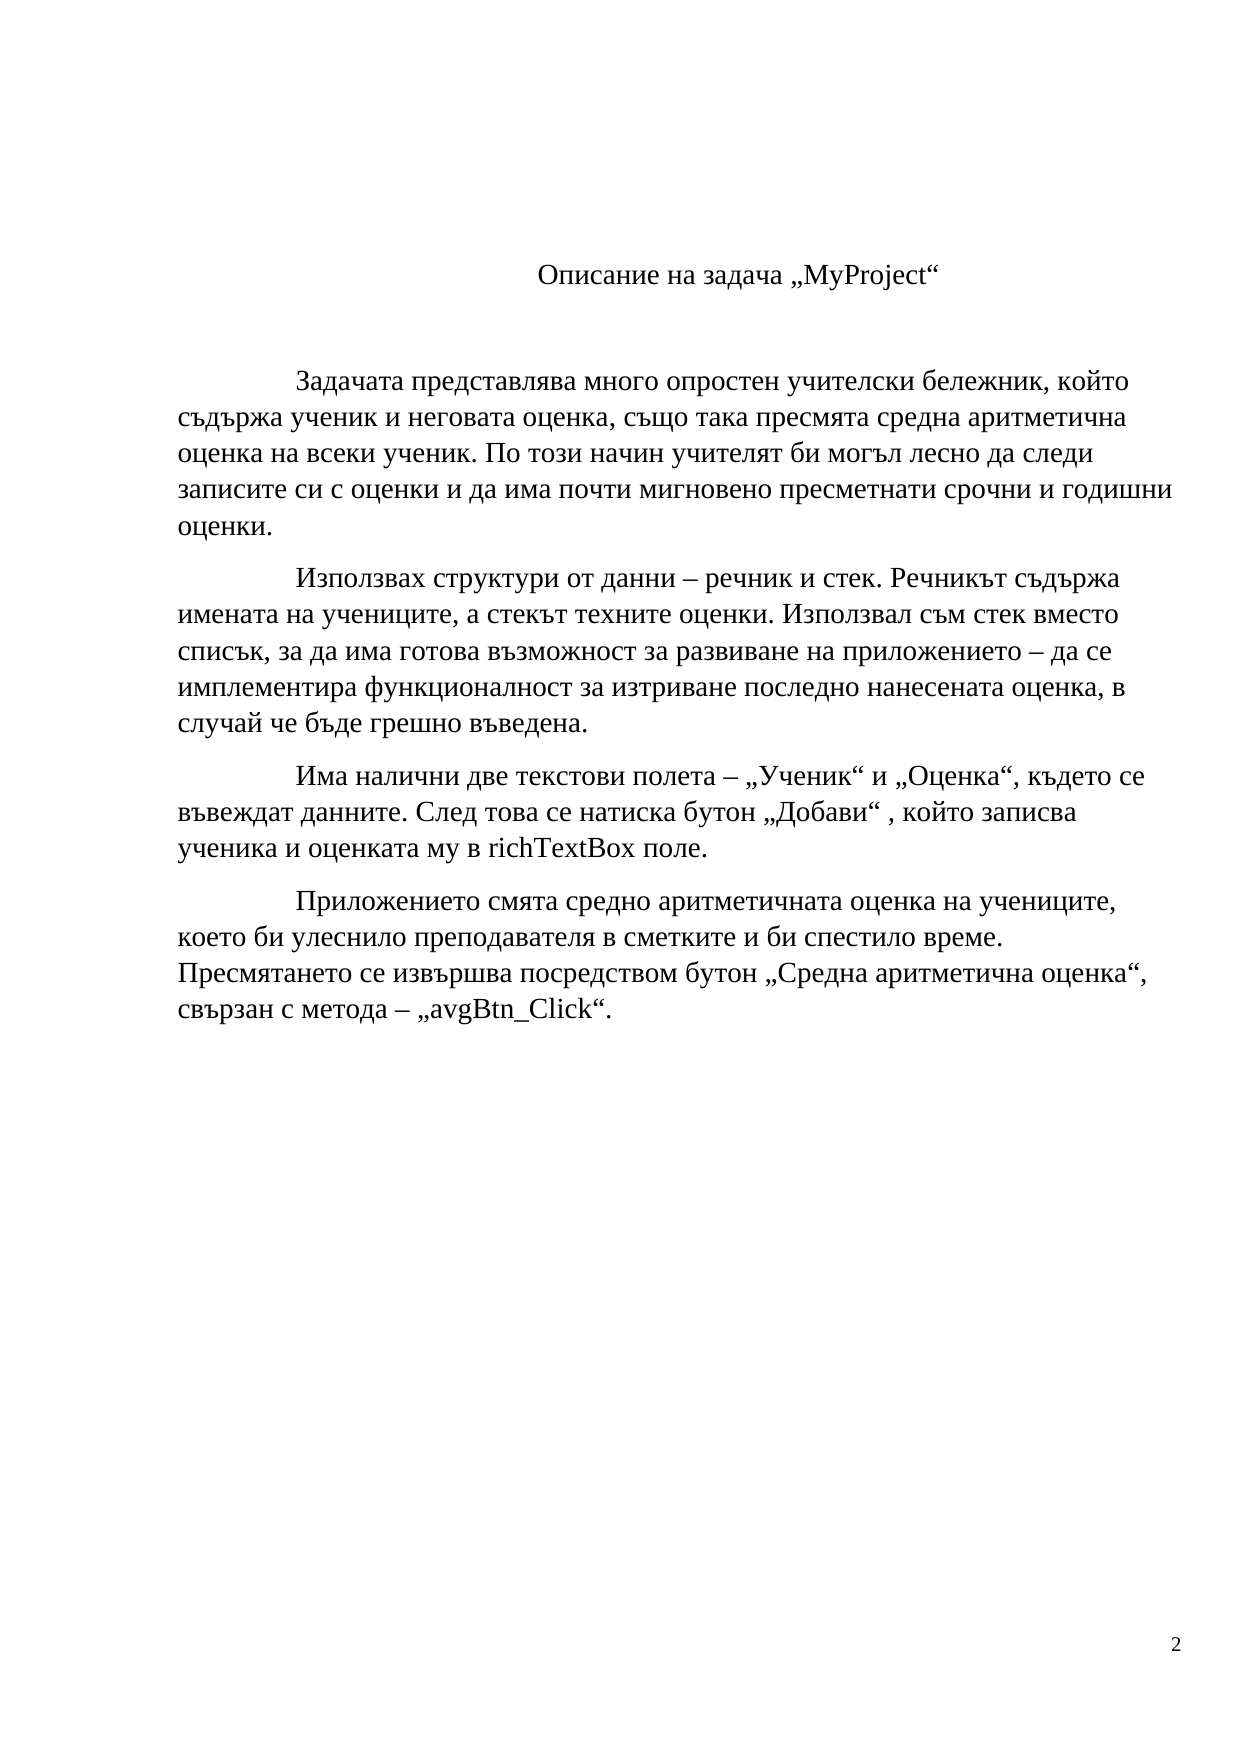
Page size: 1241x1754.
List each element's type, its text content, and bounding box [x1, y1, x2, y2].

text Използвах структури от данни – речник и стек. Речникът съдържа имената на учениците, а стекът техните оценки. Използвал съм стек вместо списък, за да има готова възможност за развиване на приложението – да се имплементира функционалност за изтриване последно нанесената оценка, в случай че бъде грешно въведена. [177, 561, 1181, 739]
text Задачата представлява много опростен учителски бележник, който съдържа ученик и неговата оценка, също така пресмята средна аритметична оценка на всеки ученик. По този начин учителят би могъл лесно да следи записите си с оценки и да има почти мигновено пресметнати срочни и годишни оценки. [177, 363, 1181, 541]
text Има налични две текстови полета – „Ученик“ и „Оценка“, където се въвеждат данните. След това се натиска бутон „Добави“ , който записва ученика и оценката му в richTextBox поле. [177, 758, 1181, 864]
text Описание на задача „MyProject“ [177, 257, 1181, 291]
text Приложението смята средно аритметичната оценка на учениците, което би улеснило преподавателя в сметките и би спестило време. Пресмятането се извършва посредством бутон „Средна аритметична оценка“, свързан с метода – „avgBtn_Click“. [177, 883, 1181, 1025]
